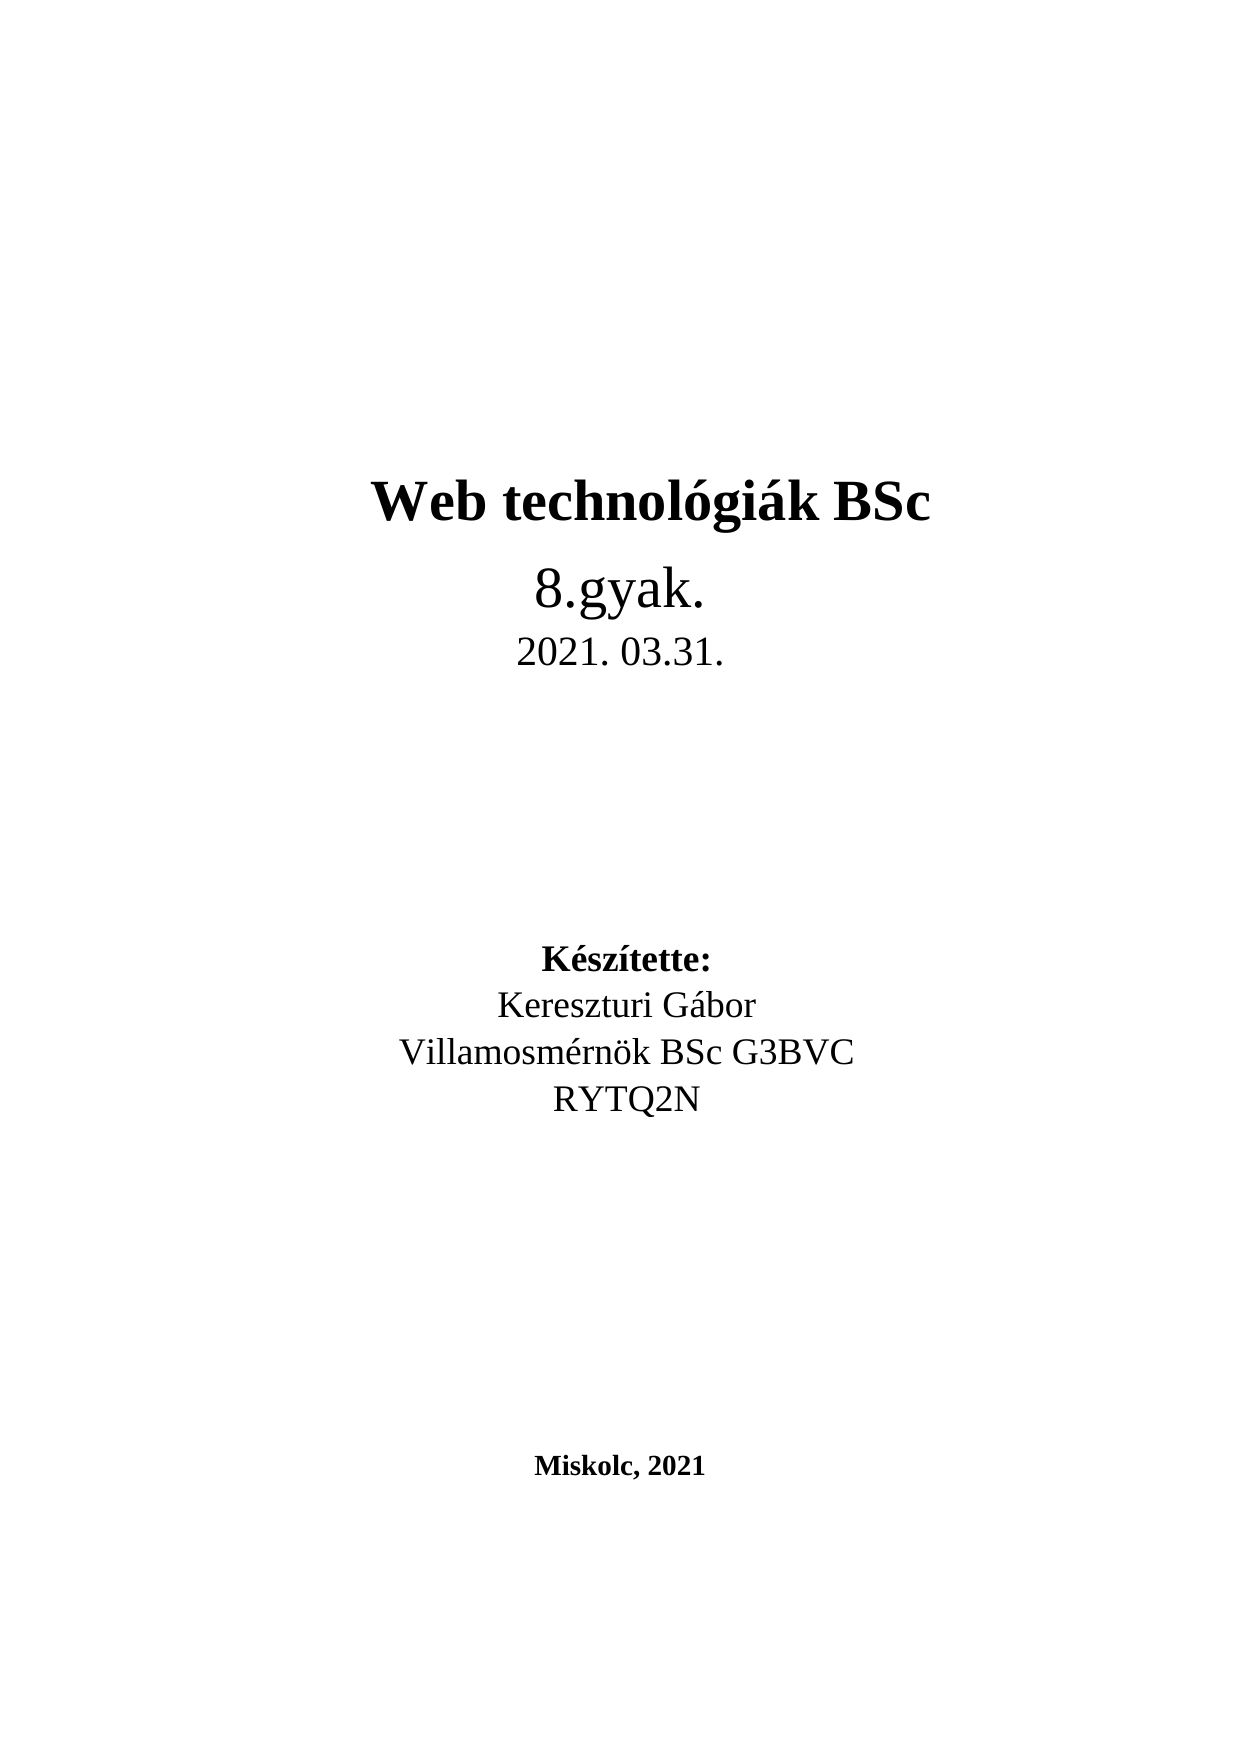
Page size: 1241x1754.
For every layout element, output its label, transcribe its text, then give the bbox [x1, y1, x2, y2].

text Miskolc, 2021 [278, 1448, 962, 1481]
text Készítette: [291, 936, 962, 979]
text 8.gyak. [278, 553, 962, 621]
text 2021. 03.31. [278, 626, 962, 674]
text Villamosmérnök BSc G3BVC [291, 1029, 962, 1073]
text Kereszturi Gábor [291, 983, 962, 1026]
text RYTQ2N [291, 1076, 962, 1119]
text Web technológiák BSc [339, 465, 962, 532]
